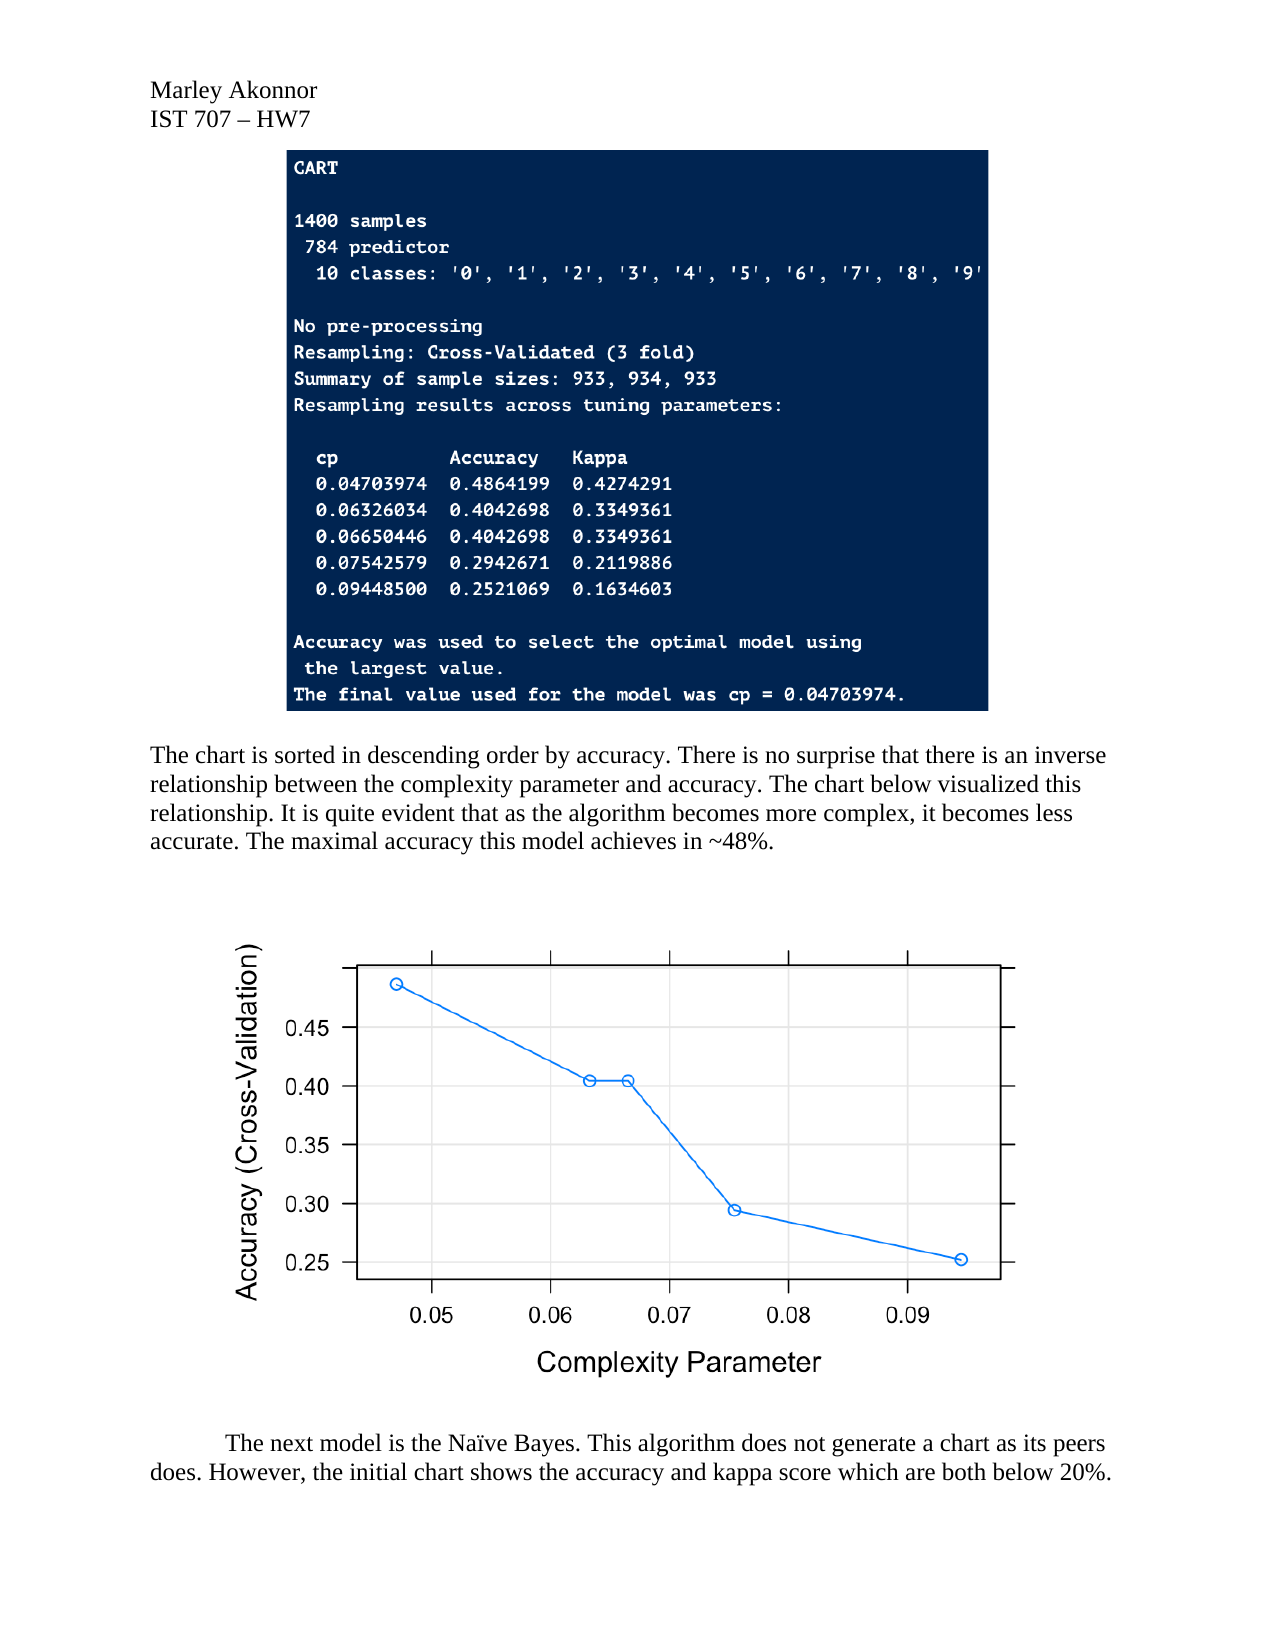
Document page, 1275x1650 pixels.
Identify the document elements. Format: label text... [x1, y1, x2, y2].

picture [286, 150, 989, 711]
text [150, 1428, 1125, 1486]
text The chart is sorted in descending order by accuracy. There is no surprise that there is an inverse relationship between the complexity parameter and accuracy. The chart below visualized this relationship. It is quite evident that as the algorithm becomes more complex, it becomes less accurate. The maximal accuracy this model achieves in ~48%. [150, 740, 1125, 855]
picture [214, 884, 1061, 1400]
